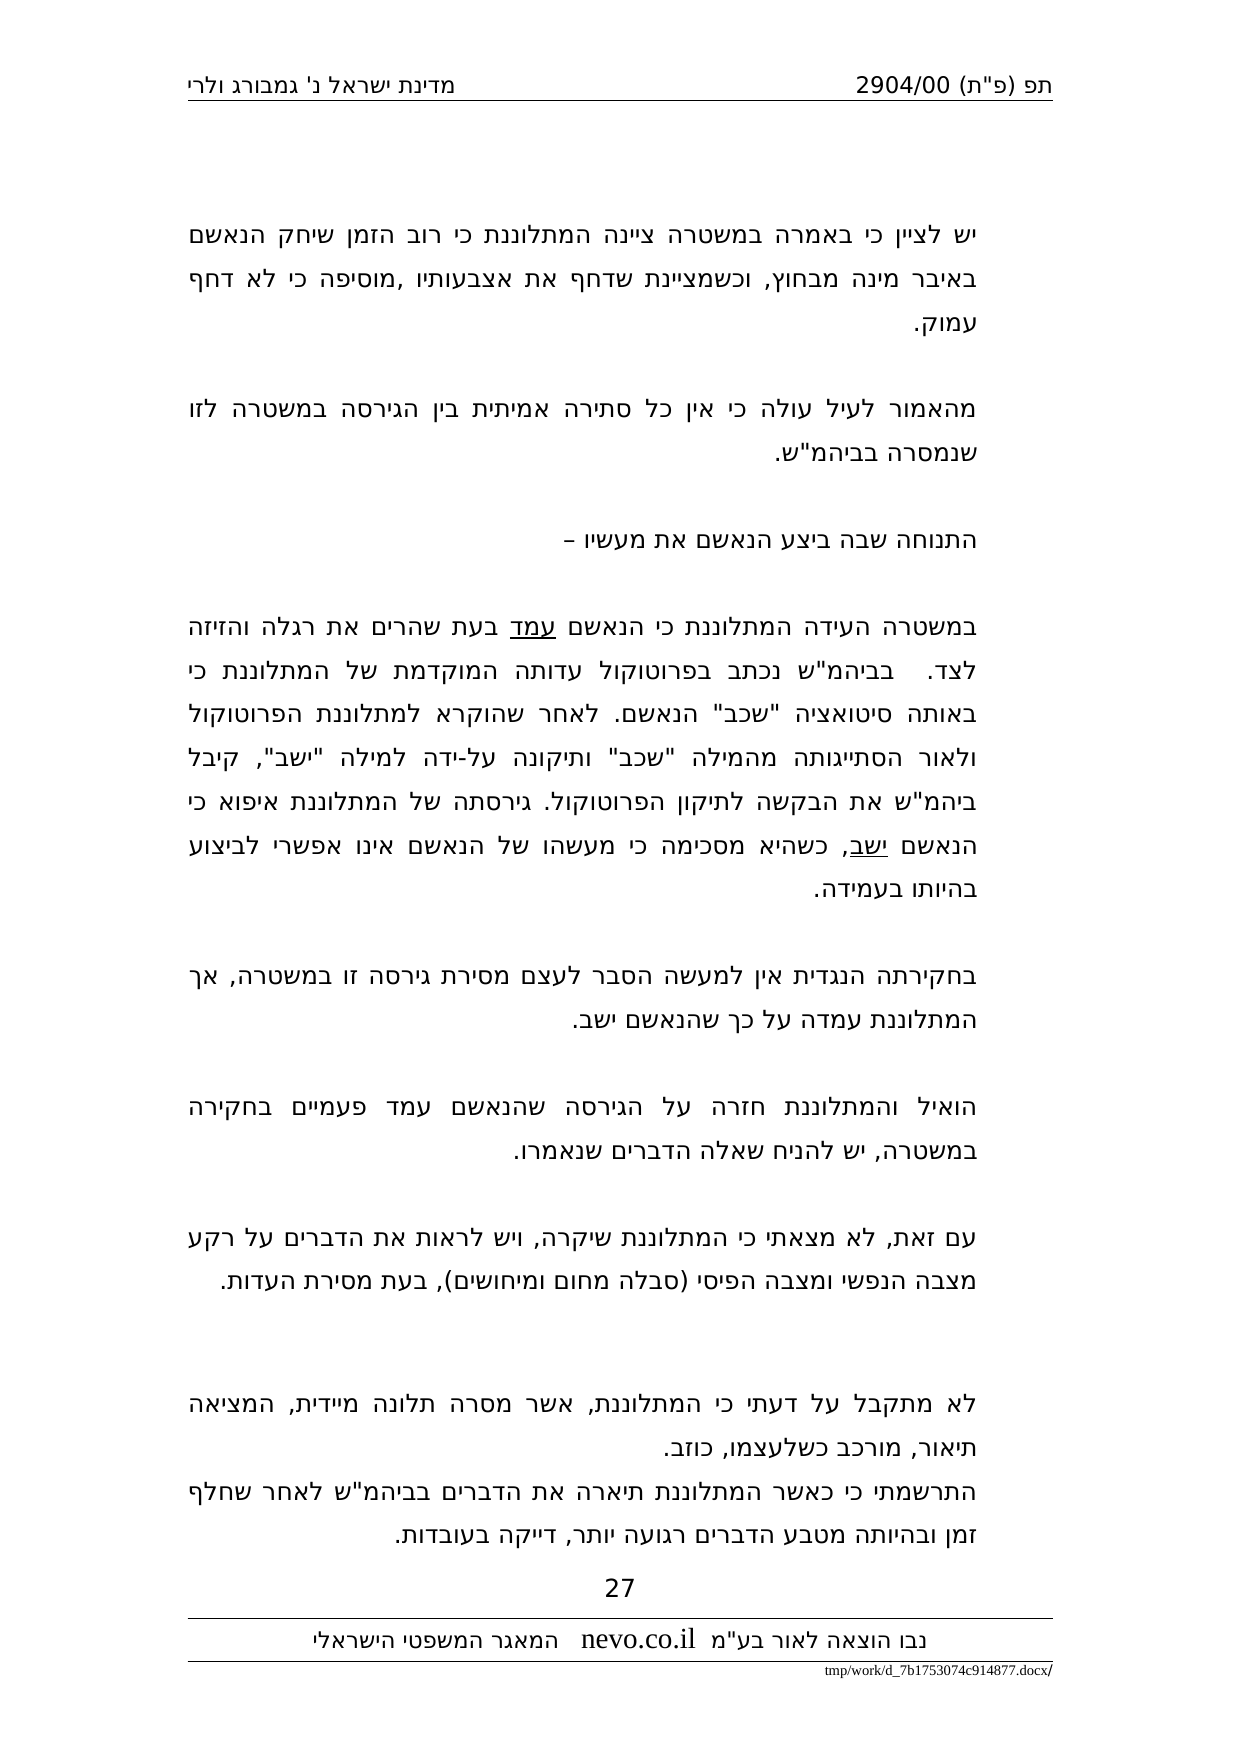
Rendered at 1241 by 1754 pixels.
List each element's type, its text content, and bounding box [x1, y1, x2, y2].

title התנוחה שבה ביצע הנאשם את מעשיו – [187, 525, 978, 554]
title בחקירתה הנגדית אין למעשה הסבר לעצם מסירת גירסה זו במשטרה, אך המתלוננת עמדה על כך שהנאשם ישב. [187, 962, 978, 1034]
title יש לציין כי באמרה במשטרה ציינה המתלוננת כי רוב הזמן שיחק הנאשם באיבר מינה מבחוץ, וכשמציינת שדחף את אצבעותיו ,מוסיפה כי לא דחף עמוק. [187, 220, 978, 337]
title לא מתקבל על דעתי כי המתלוננת, אשר מסרה תלונה מיידית, המציאה תיאור, מורכב כשלעצמו, כוזב. [187, 1389, 978, 1462]
title התרשמתי כי כאשר המתלוננת תיארה את הדברים בביהמ"ש לאחר שחלף זמן ובהיותה מטבע הדברים רגועה יותר, דייקה בעובדות. [187, 1477, 978, 1550]
title במשטרה העידה המתלוננת כי הנאשם עמד בעת שהרים את רגלה והזיזה לצד. בביהמ"ש נכתב בפרוטוקול עדותה המוקדמת של המתלוננת כי באותה סיטואציה "שכב" הנאשם. לאחר שהוקרא למתלוננת הפרוטוקול ולאור הסתייגותה מהמילה "שכב" ותיקונה על-ידה למילה "ישב", קיבל ביהמ"ש את הבקשה לתיקון הפרוטוקול. גירסתה של המתלוננת איפוא כי הנאשם ישב, כשהיא מסכימה כי מעשהו של הנאשם אינו אפשרי לביצוע בהיותו בעמידה. [187, 612, 978, 904]
title עם זאת, לא מצאתי כי המתלוננת שיקרה, ויש לראות את הדברים על רקע מצבה הנפשי ומצבה הפיסי (סבלה מחום ומיחושים), בעת מסירת העדות. [187, 1223, 978, 1296]
title מהאמור לעיל עולה כי אין כל סתירה אמיתית בין הגירסה במשטרה לזו שנמסרה בביהמ"ש. [187, 395, 978, 468]
title הואיל והמתלוננת חזרה על הגירסה שהנאשם עמד פעמיים בחקירה במשטרה, יש להניח שאלה הדברים שנאמרו. [187, 1092, 978, 1165]
